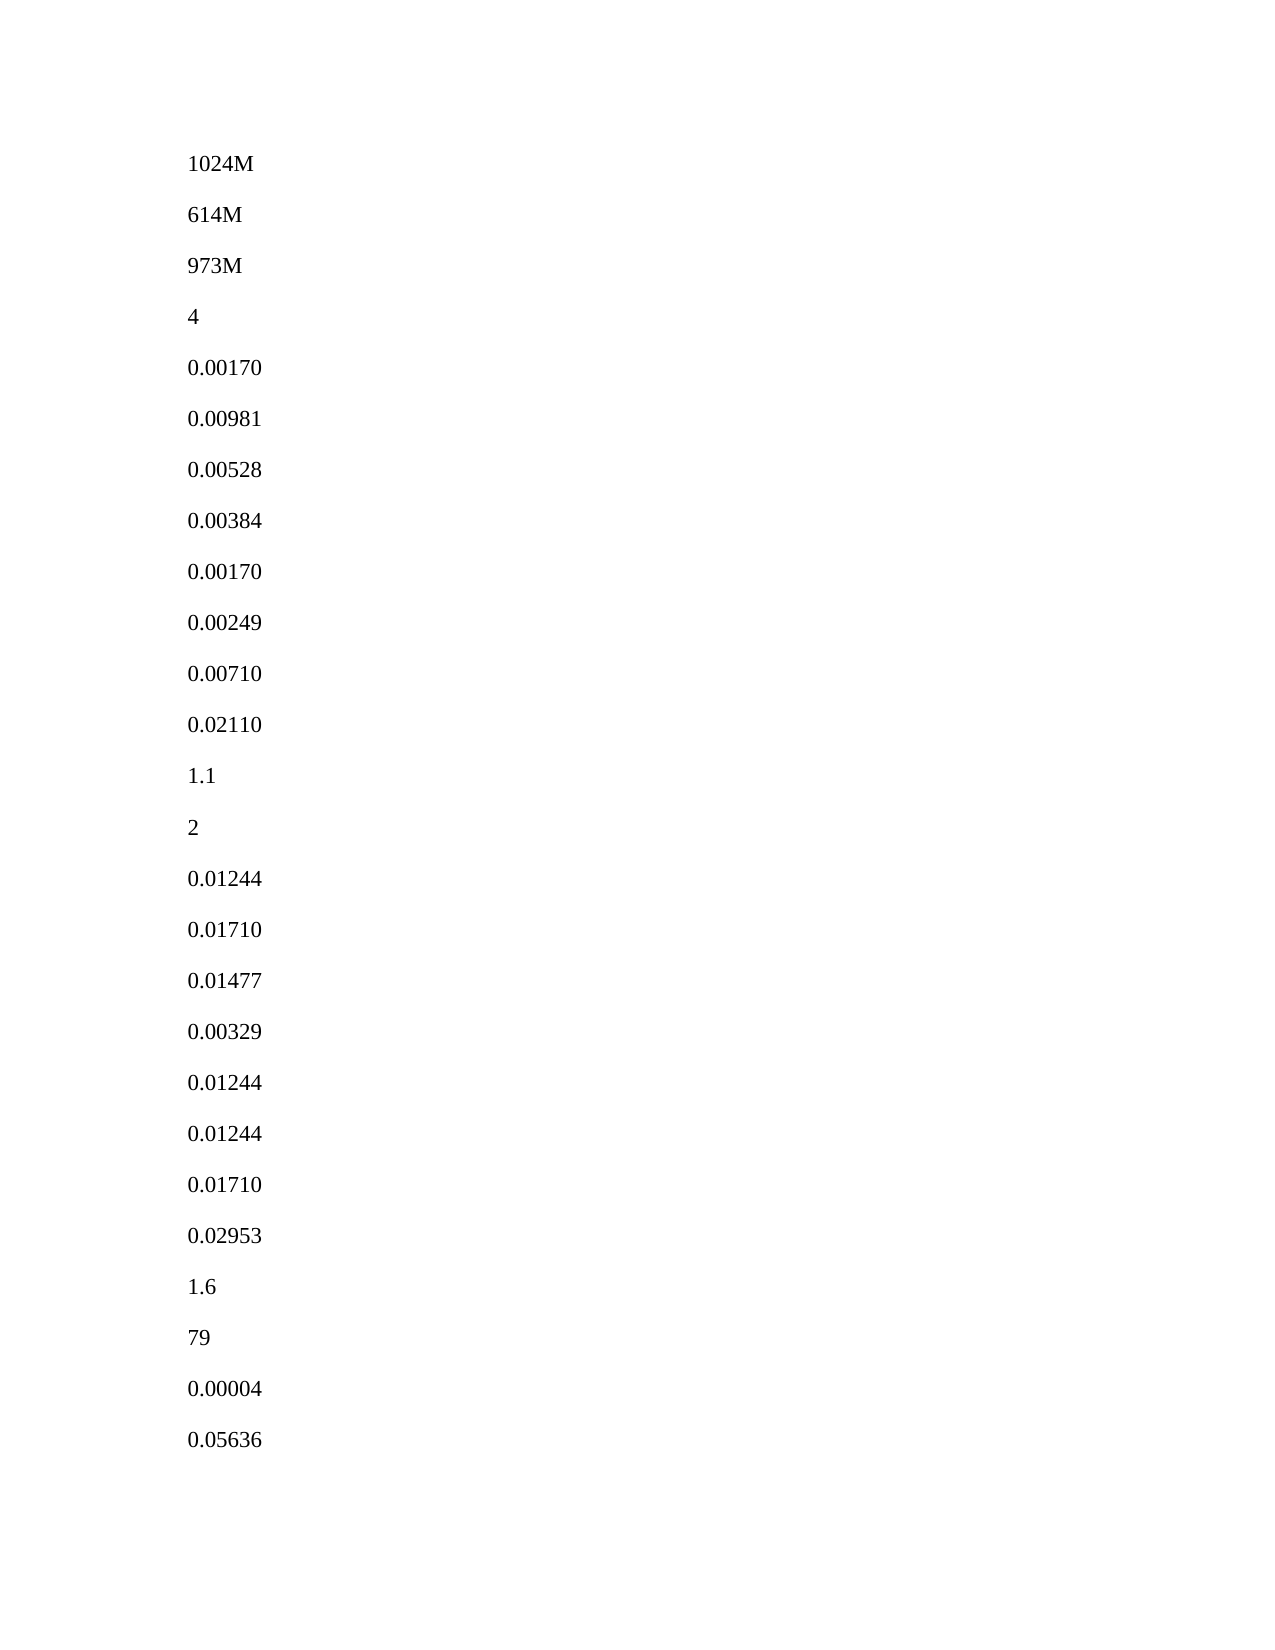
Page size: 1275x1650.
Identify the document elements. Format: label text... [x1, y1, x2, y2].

table_cell 0.01477 [176, 967, 1076, 1018]
table_cell 0.05636 [176, 1426, 1076, 1477]
table_cell 0.01244 [176, 1120, 1076, 1171]
table_cell 0.01244 [176, 865, 1076, 916]
table_cell 0.00981 [176, 405, 1076, 456]
table_cell 79 [176, 1324, 1076, 1375]
table_header 1024M [176, 150, 1076, 201]
table_cell 0.00384 [176, 507, 1076, 558]
table_cell 0.02110 [176, 711, 1076, 762]
table_cell 0.00170 [176, 558, 1076, 609]
table_cell 0.00249 [176, 609, 1076, 660]
table_cell 1.1 [176, 763, 1076, 813]
table_cell 0.00170 [176, 354, 1076, 405]
table_cell 0.00329 [176, 1018, 1076, 1069]
table_cell 0.02953 [176, 1222, 1076, 1273]
table_cell 0.00528 [176, 456, 1076, 507]
table_cell 0.00710 [176, 660, 1076, 711]
table_cell 614M [176, 201, 1076, 252]
table_cell 0.01244 [176, 1069, 1076, 1120]
table_cell 0.01710 [176, 916, 1076, 967]
table_cell 1.6 [176, 1273, 1076, 1324]
table_cell 2 [176, 814, 1076, 864]
table_cell 0.01710 [176, 1171, 1076, 1222]
table_cell 4 [176, 303, 1076, 354]
table_cell 973M [176, 252, 1076, 303]
table_cell 0.00004 [176, 1375, 1076, 1426]
